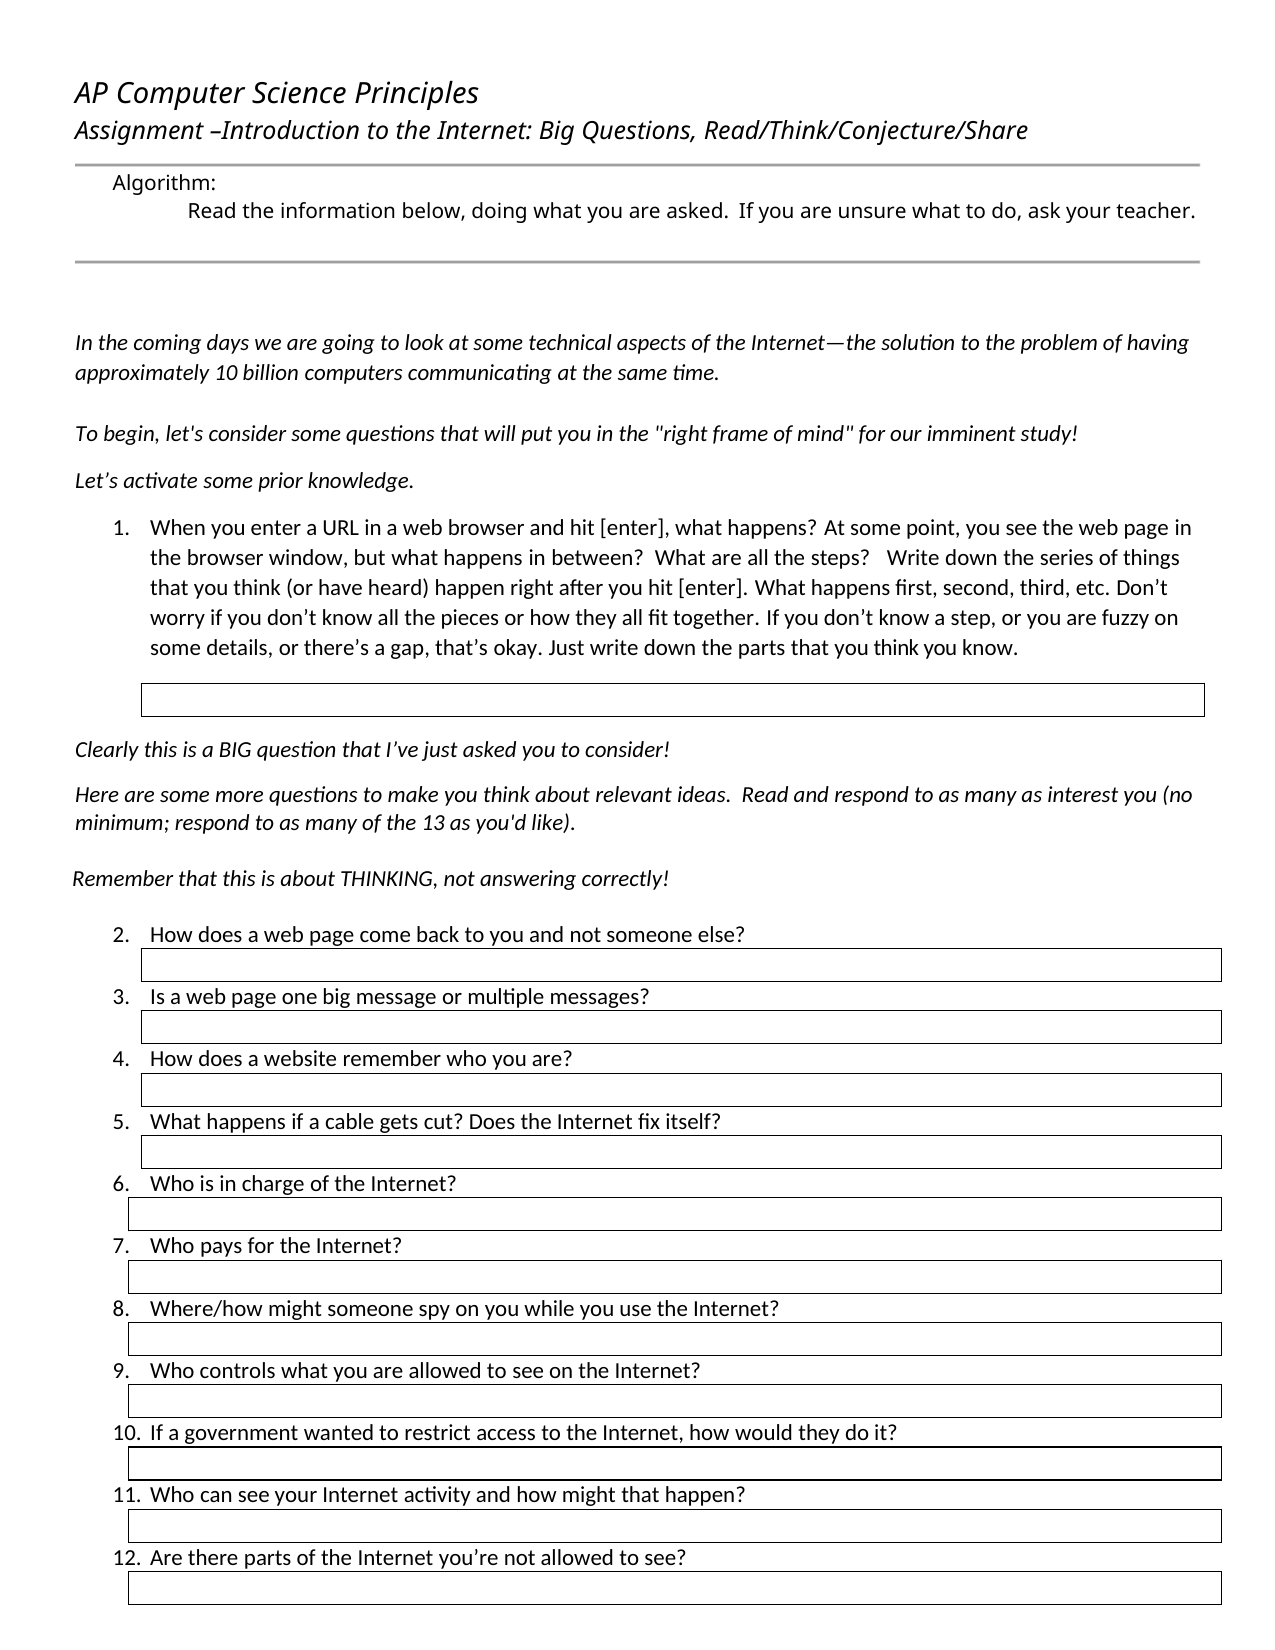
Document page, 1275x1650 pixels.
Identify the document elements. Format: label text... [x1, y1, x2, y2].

text Remember that this is about THINKING, not answering correctly! [72, 864, 1212, 892]
text In the coming days we are going to look at some technical aspects of the Internet—the solution to the problem of having approximately 10 billion computers communicating at the same time. [75, 328, 1194, 386]
list Is a web page one big message or multiple messages? [112, 982, 1212, 1010]
text Here are some more questions to make you think about relevant ideas. Read and respond to as many as interest you (no minimum; respond to as many of the 13 as you'd like). [75, 780, 1212, 836]
list How does a website remember who you are? [112, 1044, 1212, 1073]
list Who can see your Internet activity and how might that happen? [112, 1481, 1212, 1509]
list Who controls what you are allowed to see on the Internet? [112, 1356, 1212, 1384]
text Assignment –Introduction to the Internet: Big Questions, Read/Think/Conjecture/Share [75, 113, 1212, 147]
list Who is in charge of the Internet? [112, 1169, 1212, 1197]
list When you enter a URL in a web browser and hit [enter], what happens? At some point, you see the web page in the browser window, but what happens in between? What are all the steps? Write down the series of things that you think (or have heard) happen right after you hit [enter]. What happens first, second, third, etc. Don’t worry if you don’t know all the pieces or how they all fit together. If you don’t know a step, or you are fuzzy on some details, or there’s a gap, that’s okay. Just write down the parts that you think you know. [112, 513, 1195, 662]
text Algorithm: [112, 168, 1212, 196]
list Who pays for the Internet? [112, 1231, 1212, 1259]
text Clearly this is a BIG question that I’ve just asked you to consider! [75, 735, 1212, 763]
list What happens if a cable gets cut? Does the Internet fix itself? [112, 1107, 1212, 1135]
title AP Computer Science Principles [75, 73, 1212, 112]
text Read the information below, doing what you are asked. If you are unsure what to do, ask your teacher. [187, 196, 1212, 225]
list Where/how might someone spy on you while you use the Internet? [112, 1294, 1212, 1322]
list How does a web page come back to you and not someone else? [112, 920, 1212, 948]
list If a government wanted to restrict access to the Internet, how would they do it? [112, 1418, 1212, 1446]
text To begin, let's consider some questions that will put you in the "right frame of mind" for our imminent study! [75, 419, 1194, 447]
list Are there parts of the Internet you’re not allowed to see? [112, 1543, 1212, 1571]
text Let’s activate some prior knowledge. [75, 466, 1212, 494]
